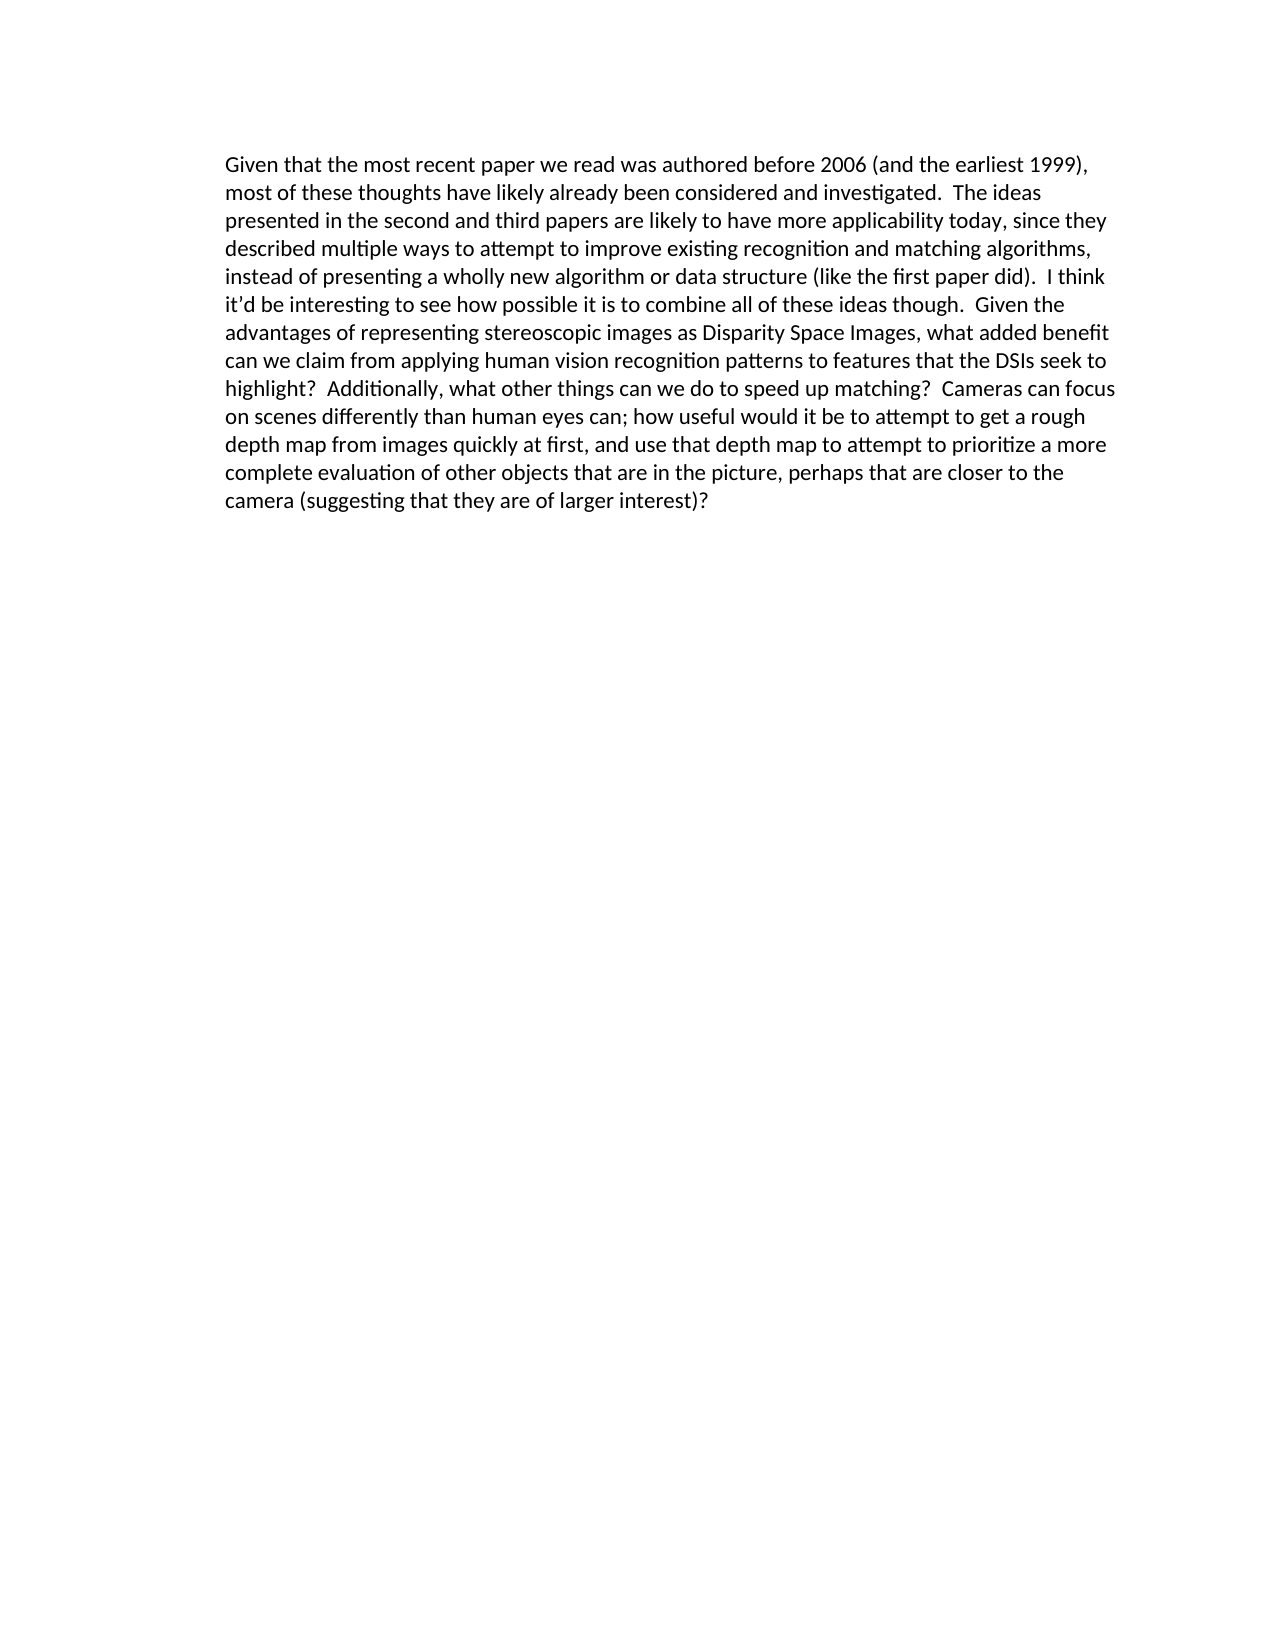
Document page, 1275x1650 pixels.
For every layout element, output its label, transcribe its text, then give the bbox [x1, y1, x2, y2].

text Given that the most recent paper we read was authored before 2006 (and the earliest 1999), most of these thoughts have likely already been considered and investigated. The ideas presented in the second and third papers are likely to have more applicability today, since they described multiple ways to attempt to improve existing recognition and matching algorithms, instead of presenting a wholly new algorithm or data structure (like the first paper did). I think it’d be interesting to see how possible it is to combine all of these ideas though. Given the advantages of representing stereoscopic images as Disparity Space Images, what added benefit can we claim from applying human vision recognition patterns to features that the DSIs seek to highlight? Additionally, what other things can we do to speed up matching? Cameras can focus on scenes differently than human eyes can; how useful would it be to attempt to get a rough depth map from images quickly at first, and use that depth map to attempt to prioritize a more complete evaluation of other objects that are in the picture, perhaps that are closer to the camera (suggesting that they are of larger interest)? [225, 150, 1125, 514]
